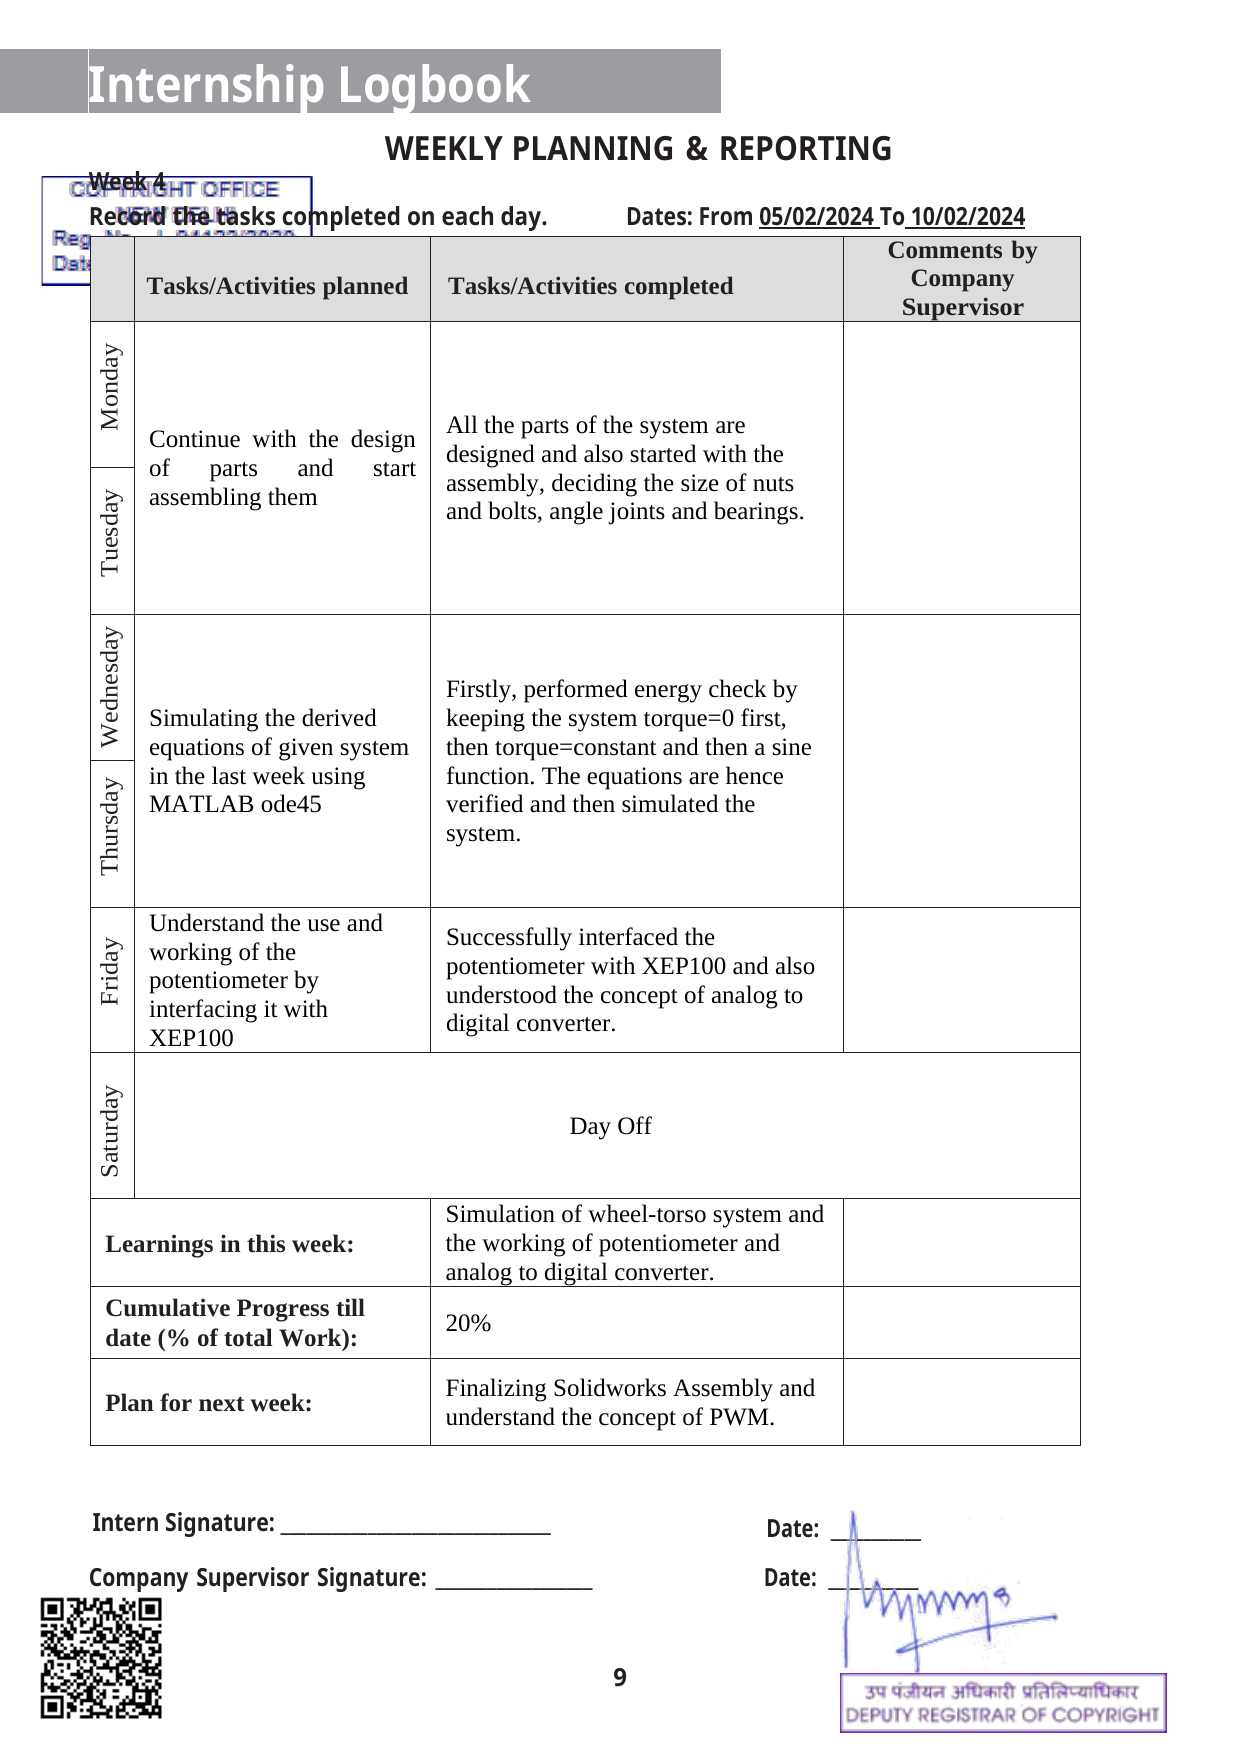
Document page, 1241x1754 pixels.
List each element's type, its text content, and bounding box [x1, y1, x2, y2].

table_cell Continue with the design of parts and start assembling them [135, 322, 430, 614]
table_cell Simulation of wheel-torso system and the working of potentiometer and analog to digital converter. [431, 1199, 843, 1286]
subtitle WEEKLY PLANNING & REPORTING [384, 125, 1165, 170]
table_cell Day Off [135, 1053, 1080, 1198]
table_cell Plan for next week: [91, 1359, 430, 1444]
table_cell Firstly, performed energy check by keeping the system torque=0 first, then torque=constant and then a sine function. The equations are hence verified and then simulated the system. [431, 615, 843, 907]
picture [38, 1597, 164, 1721]
table_cell Thursday [91, 761, 134, 907]
table_cell Successfully interfaced the potentiometer with XEP100 and also understood the concept of analog to digital converter. [431, 908, 843, 1052]
table_cell Finalizing Solidworks Assembly and understand the concept of PWM. [431, 1359, 843, 1444]
table_cell Saturday [91, 1053, 134, 1198]
table_cell Friday [91, 908, 134, 1052]
table_cell Cumulative Progress till date (% of total Work): [91, 1287, 430, 1358]
table_cell Monday [91, 322, 134, 467]
table_cell [844, 615, 1080, 907]
table_header Comments by Company Supervisor [844, 237, 1080, 321]
table_cell Understand the use and working of the potentiometer by interfacing it with XEP100 [135, 908, 430, 1052]
table_header Tasks/Activities planned [135, 237, 430, 321]
table_cell All the parts of the system are designed and also started with the assembly, deciding the size of nuts and bolts, angle joints and bearings. [431, 322, 843, 614]
table_cell [844, 1199, 1080, 1286]
table_cell Simulating the derived equations of given system in the last week using MATLAB ode45 [135, 615, 430, 907]
picture [840, 1504, 1167, 1733]
picture [41, 176, 313, 286]
table_cell Wednesday [91, 615, 134, 760]
table_header Tasks/Activities completed [431, 237, 843, 321]
table_header [91, 237, 134, 321]
table_cell [844, 322, 1080, 614]
table_cell Learnings in this week: [91, 1199, 430, 1286]
subtitle Record the tasks completed on each day. Dates: From 05/02/2024 To 10/02/2024 [88, 199, 1165, 233]
table_cell Tuesday [91, 468, 134, 614]
table_cell [844, 1359, 1080, 1444]
table_cell [844, 1287, 1080, 1358]
table_cell [844, 908, 1080, 1052]
table_cell 20% [431, 1287, 843, 1358]
text Week 4 [88, 169, 167, 196]
